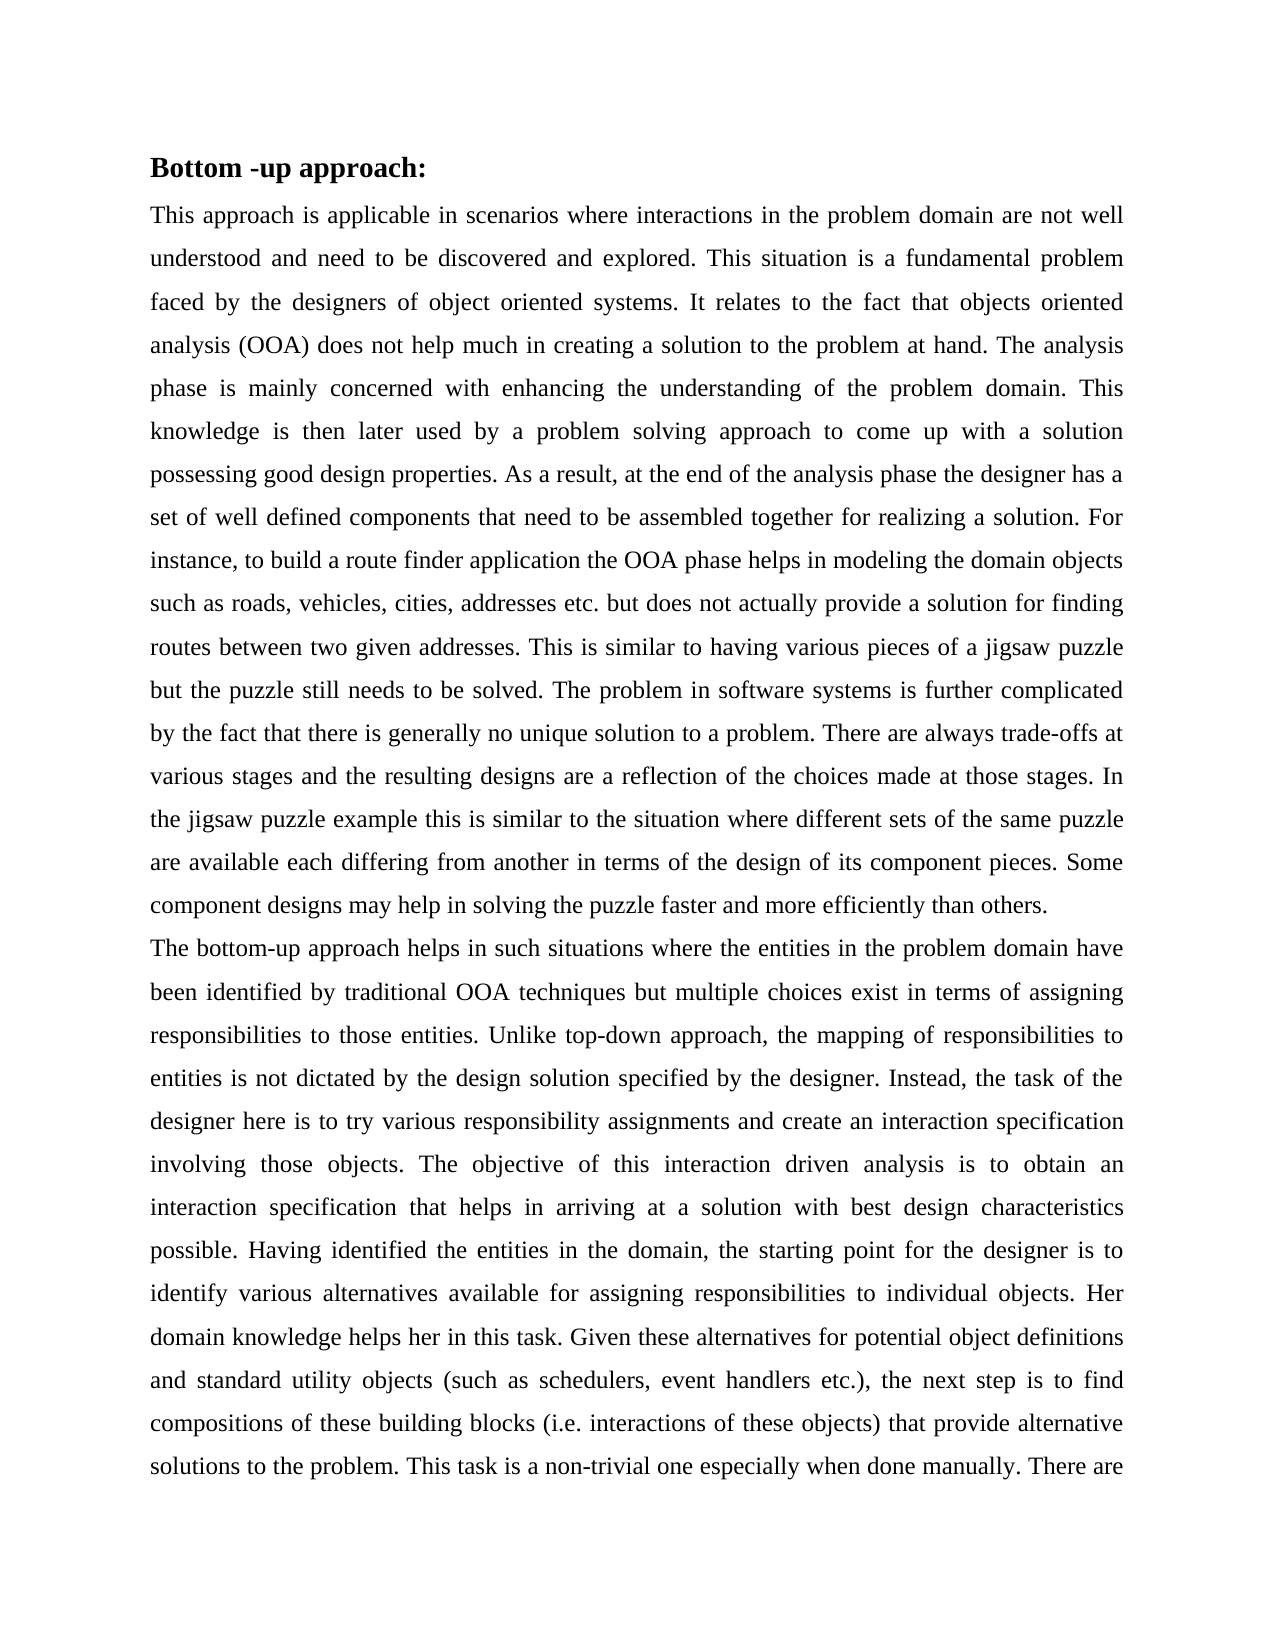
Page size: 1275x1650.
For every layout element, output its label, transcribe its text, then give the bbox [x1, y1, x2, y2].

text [150, 933, 1125, 1480]
text This approach is applicable in scenarios where interactions in the problem domain are not well understood and need to be discovered and explored. This situation is a fundamental problem faced by the designers of object oriented systems. It relates to the fact that objects oriented analysis (OOA) does not help much in creating a solution to the problem at hand. The analysis phase is mainly concerned with enhancing the understanding of the problem domain. This knowledge is then later used by a problem solving approach to come up with a solution possessing good design properties. As a result, at the end of the analysis phase the designer has a set of well defined components that need to be assembled together for realizing a solution. For instance, to build a route finder application the OOA phase helps in modeling the domain objects such as roads, vehicles, cities, addresses etc. but does not actually provide a solution for finding routes between two given addresses. This is similar to having various pieces of a jigsaw puzzle but the puzzle still needs to be solved. The problem in software systems is further complicated by the fact that there is generally no unique solution to a problem. There are always trade-offs at various stages and the resulting designs are a reflection of the choices made at those stages. In the jigsaw puzzle example this is similar to the situation where different sets of the same puzzle are available each differing from another in terms of the design of its component pieces. Some component designs may help in solving the puzzle faster and more efficiently than others. [150, 200, 1125, 919]
text Bottom -up approach: [150, 150, 1125, 183]
